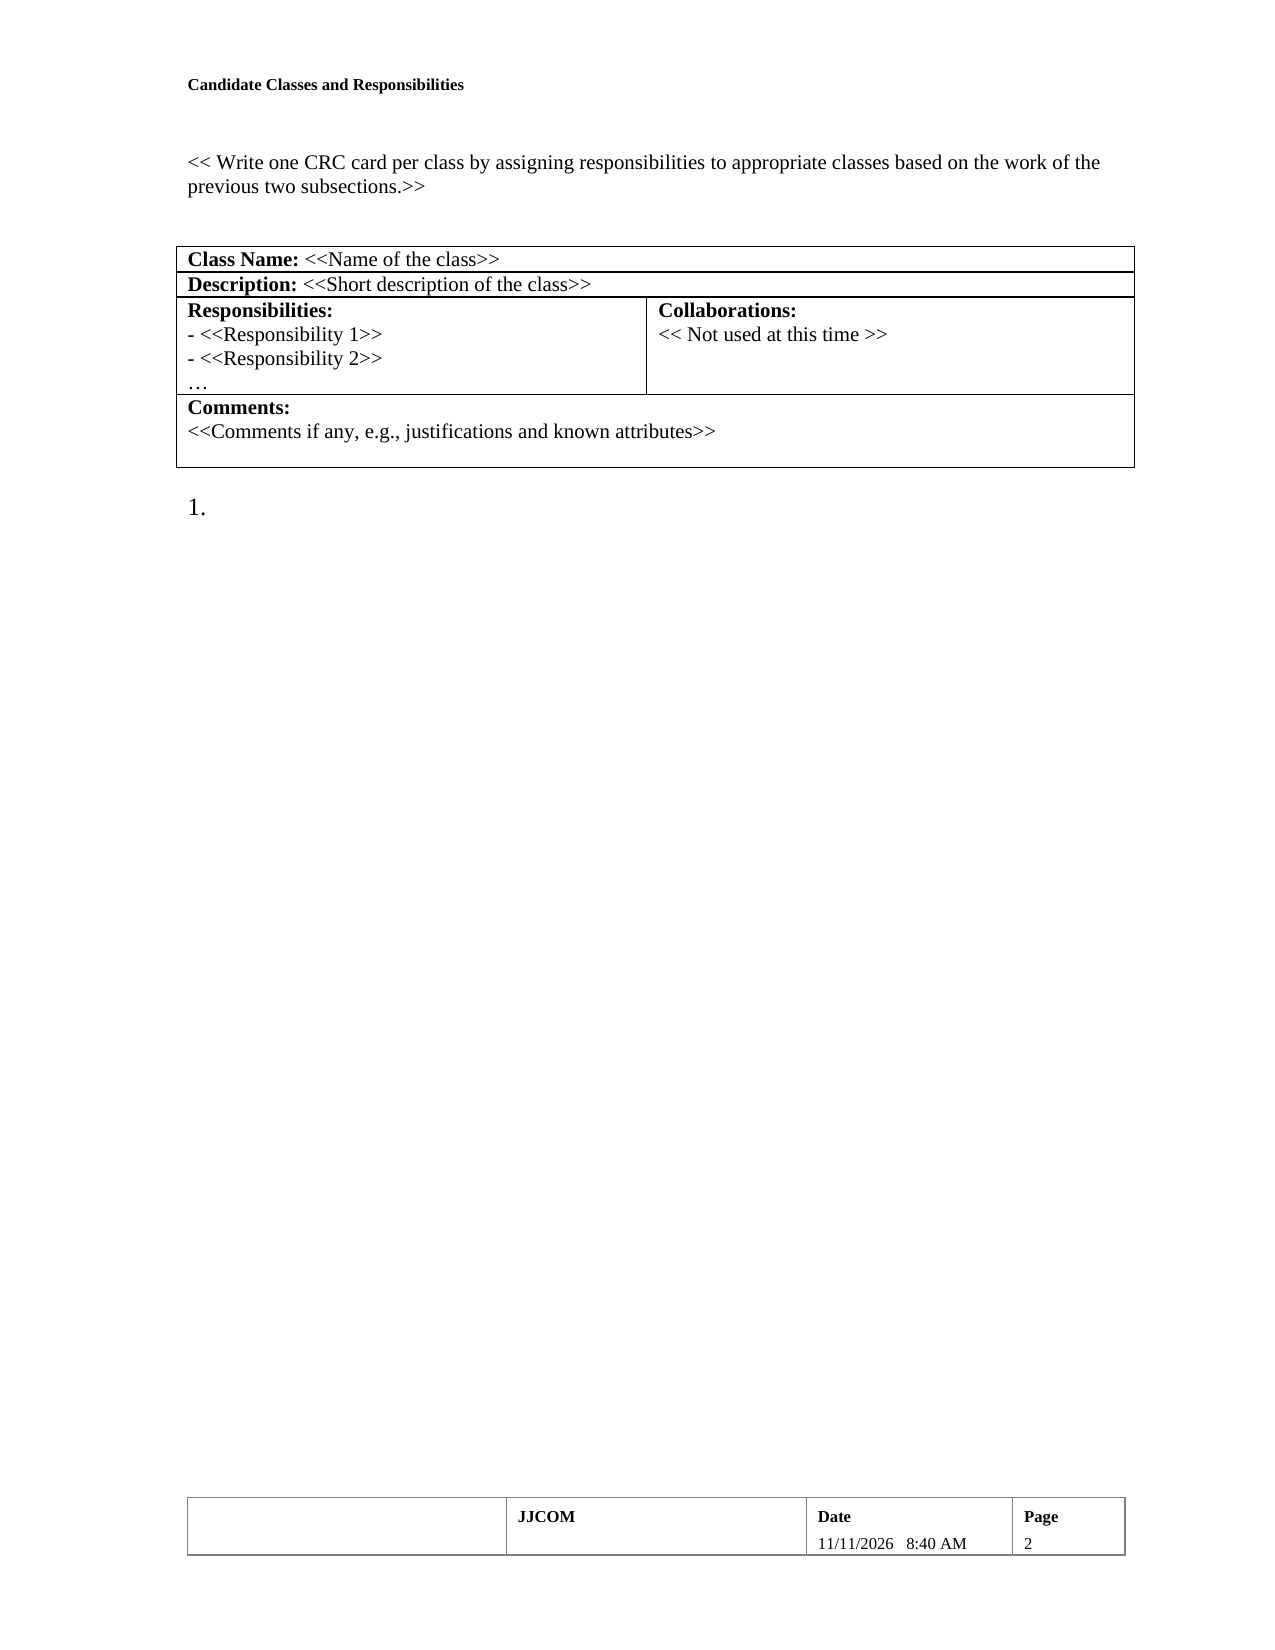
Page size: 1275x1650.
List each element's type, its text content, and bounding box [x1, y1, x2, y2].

table_cell Description: <<Short description of the class>> [177, 273, 1134, 296]
text << Write one CRC card per class by assigning responsibilities to appropriate classes based on the work of the previous two subsections.>> [187, 150, 1125, 198]
table_cell Comments: <<Comments if any, e.g., justifications and known attributes>> [177, 395, 1134, 467]
table_cell Responsibilities: - <<Responsibility 1>> - <<Responsibility 2>> … [177, 298, 646, 394]
table_cell Collaborations: << Not used at this time >> [647, 298, 1134, 394]
table_header Class Name: <<Name of the class>> [177, 247, 1134, 271]
